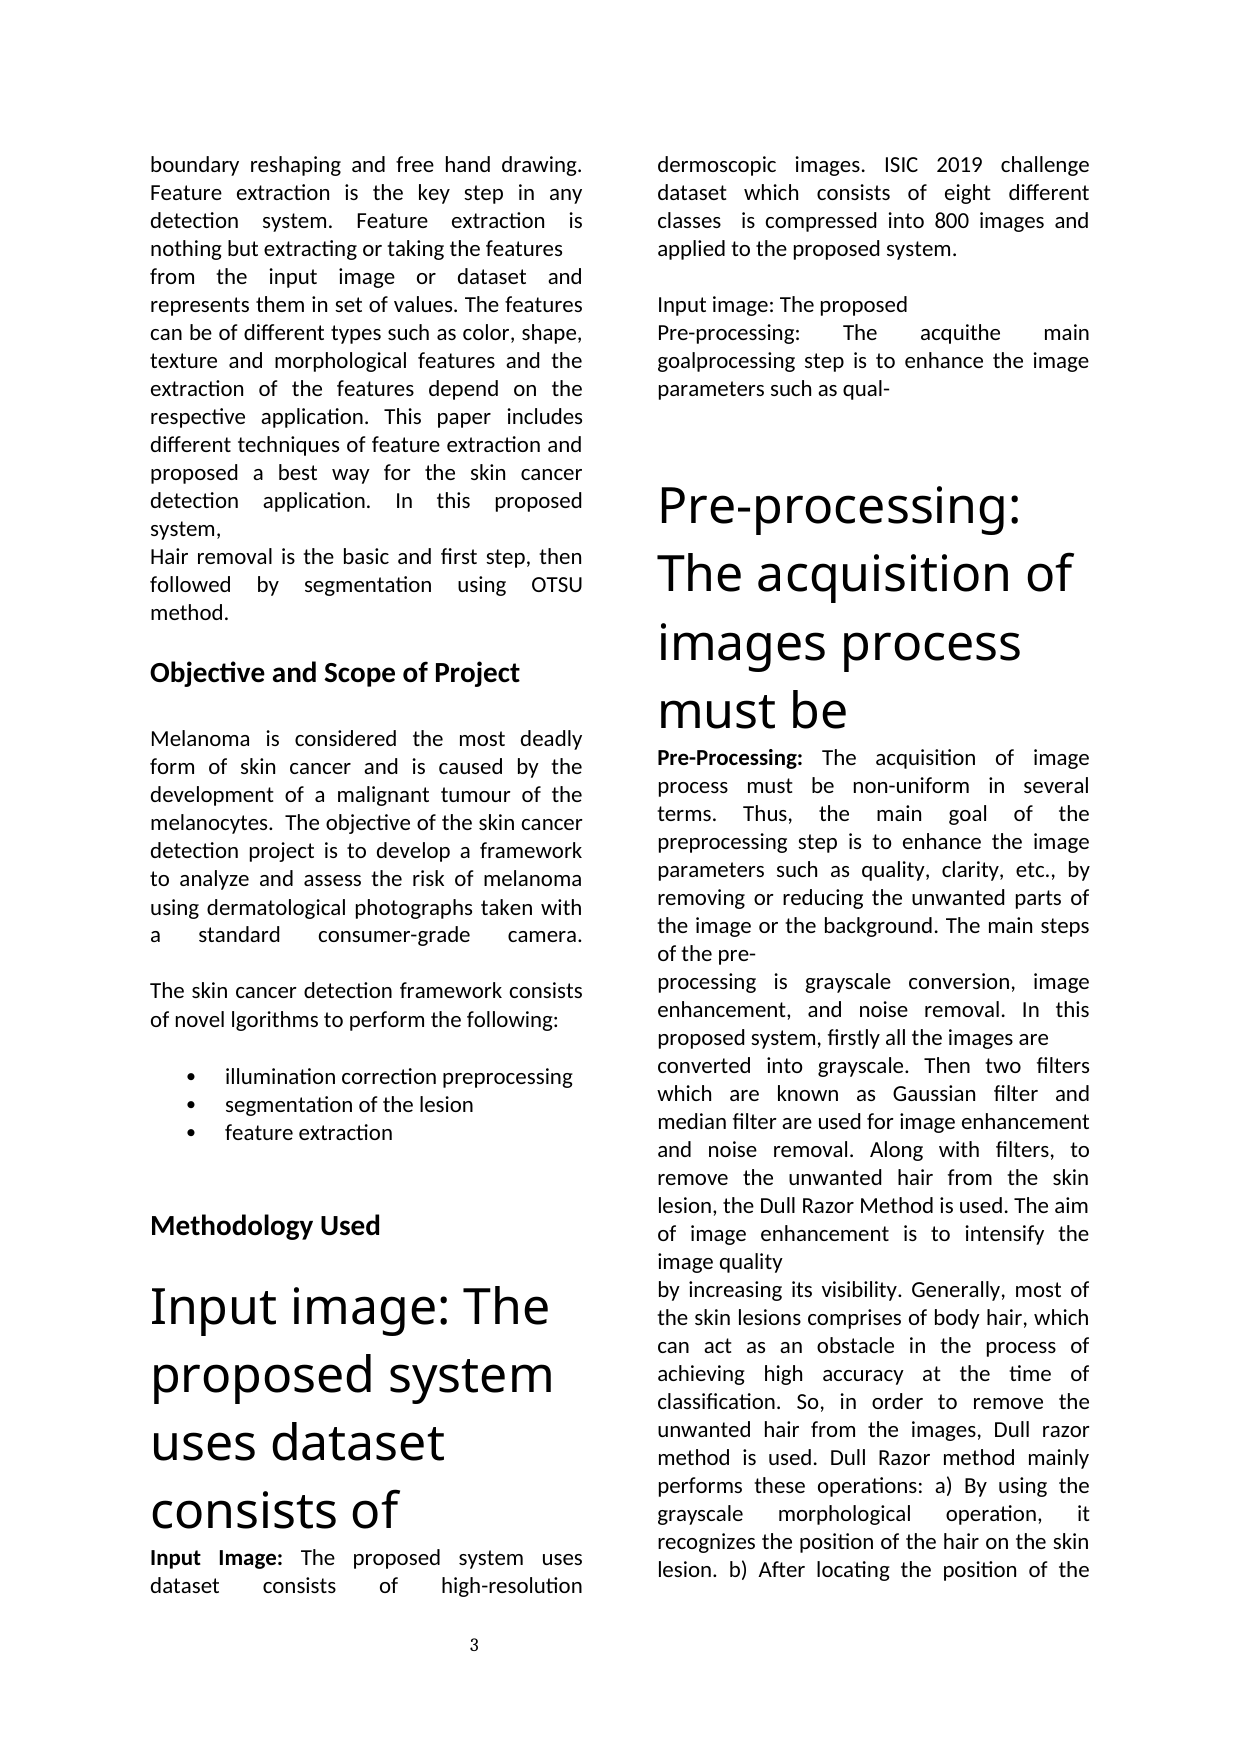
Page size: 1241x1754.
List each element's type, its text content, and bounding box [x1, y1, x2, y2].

text Input Image: The proposed system uses dataset consists of high-resolution dermoscopic images. ISIC 2019 challenge dataset which consists of eight different classes is compressed into 800 images and applied to the proposed system. [150, 1543, 583, 1599]
text Melanoma is considered the most deadly form of skin cancer and is caused by the development of a malignant tumour of the melanocytes. The objective of the skin cancer detection project is to develop a framework to analyze and assess the risk of melanoma using dermatological photographs taken with a standard consumer-grade camera. The skin cancer detection framework consists of novel lgorithms to perform the following: [150, 724, 583, 1033]
text Input Image: The proposed system uses dataset consists of high-resolution dermoscopic images. ISIC 2019 challenge dataset which consists of eight different classes is compressed into 800 images and applied to the proposed system. [657, 150, 1090, 262]
text Hair removal is the basic and ﬁrst step, then followed by segmentation using OTSU method. [150, 542, 583, 626]
text Pre-processing: The acquisition of images process must be [657, 470, 1090, 743]
text Methodology Used [150, 1207, 583, 1243]
text from the input image or dataset and represents them in set of values. The features can be of different types such as color, shape, texture and morphological features and the extraction of the features depend on the respective application. This paper includes different techniques of feature extraction and proposed a best way for the skin cancer detection application. In this proposed system, [150, 262, 583, 542]
list illumination correction preprocessing [187, 1062, 583, 1090]
text Objective and Scope of Project [150, 654, 583, 690]
text Pre-Processing: The acquisition of image process must be non-uniform in several terms. Thus, the main goal of the preprocessing step is to enhance the image parameters such as quality, clarity, etc., by removing or reducing the unwanted parts of the image or the background. The main steps of the pre- [657, 743, 1090, 967]
text Pre-processing: The acquithe main goalprocessing step is to enhance the image parameters such as qual- [657, 318, 1090, 402]
text converted into grayscale. Then two ﬁlters which are known as Gaussian ﬁlter and median ﬁlter are used for image enhancement and noise removal. Along with ﬁlters, to remove the unwanted hair from the skin lesion, the Dull Razor Method is used. The aim of image enhancement is to intensify the image quality [657, 1051, 1090, 1275]
list segmentation of the lesion [187, 1090, 583, 1118]
text Input image: The proposed system uses dataset consists of [150, 1271, 583, 1543]
list feature extraction [187, 1118, 583, 1146]
text Input image: The proposed [657, 290, 1090, 318]
text processing is grayscale conversion, image enhancement, and noise removal. In this proposed system, ﬁrstly all the images are [657, 967, 1090, 1051]
